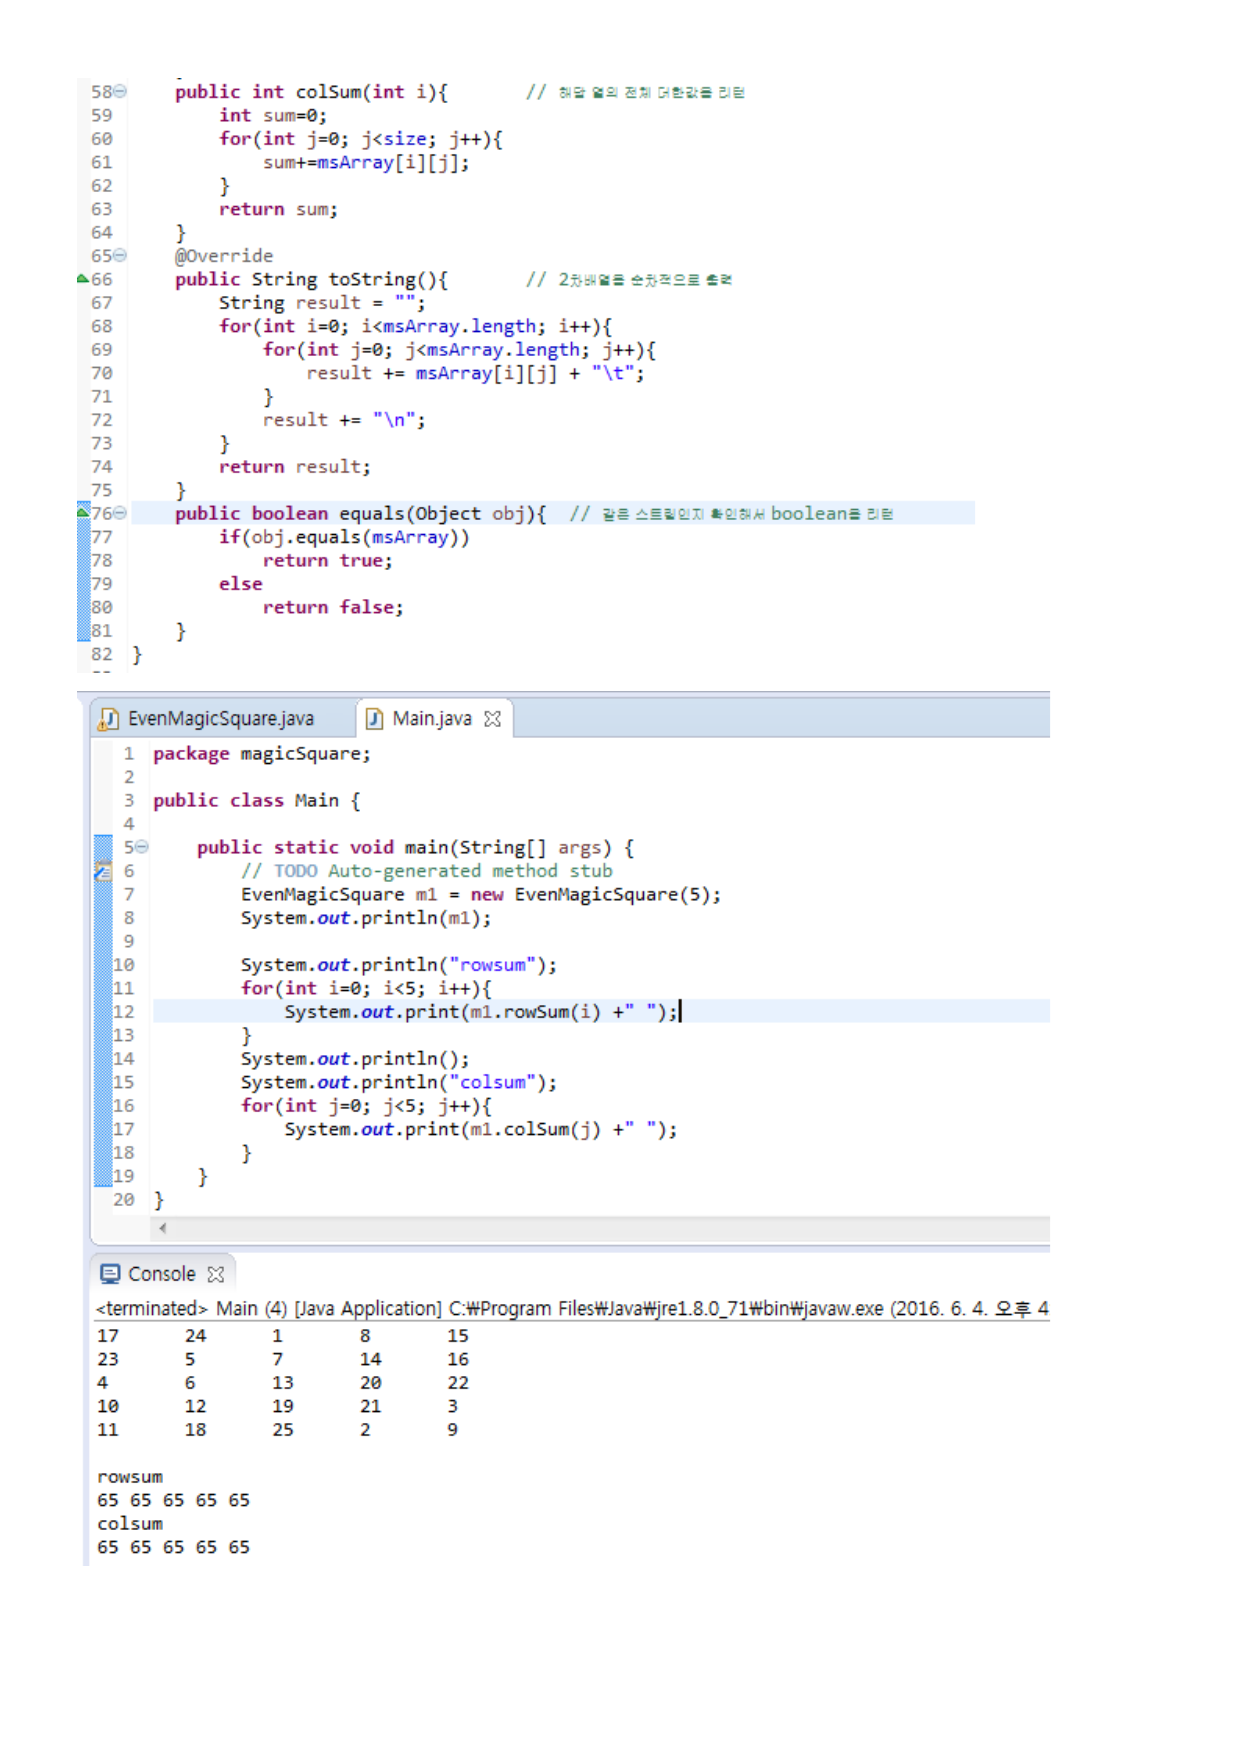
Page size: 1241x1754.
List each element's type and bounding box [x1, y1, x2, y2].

picture [77, 78, 976, 673]
picture [77, 691, 1051, 1566]
